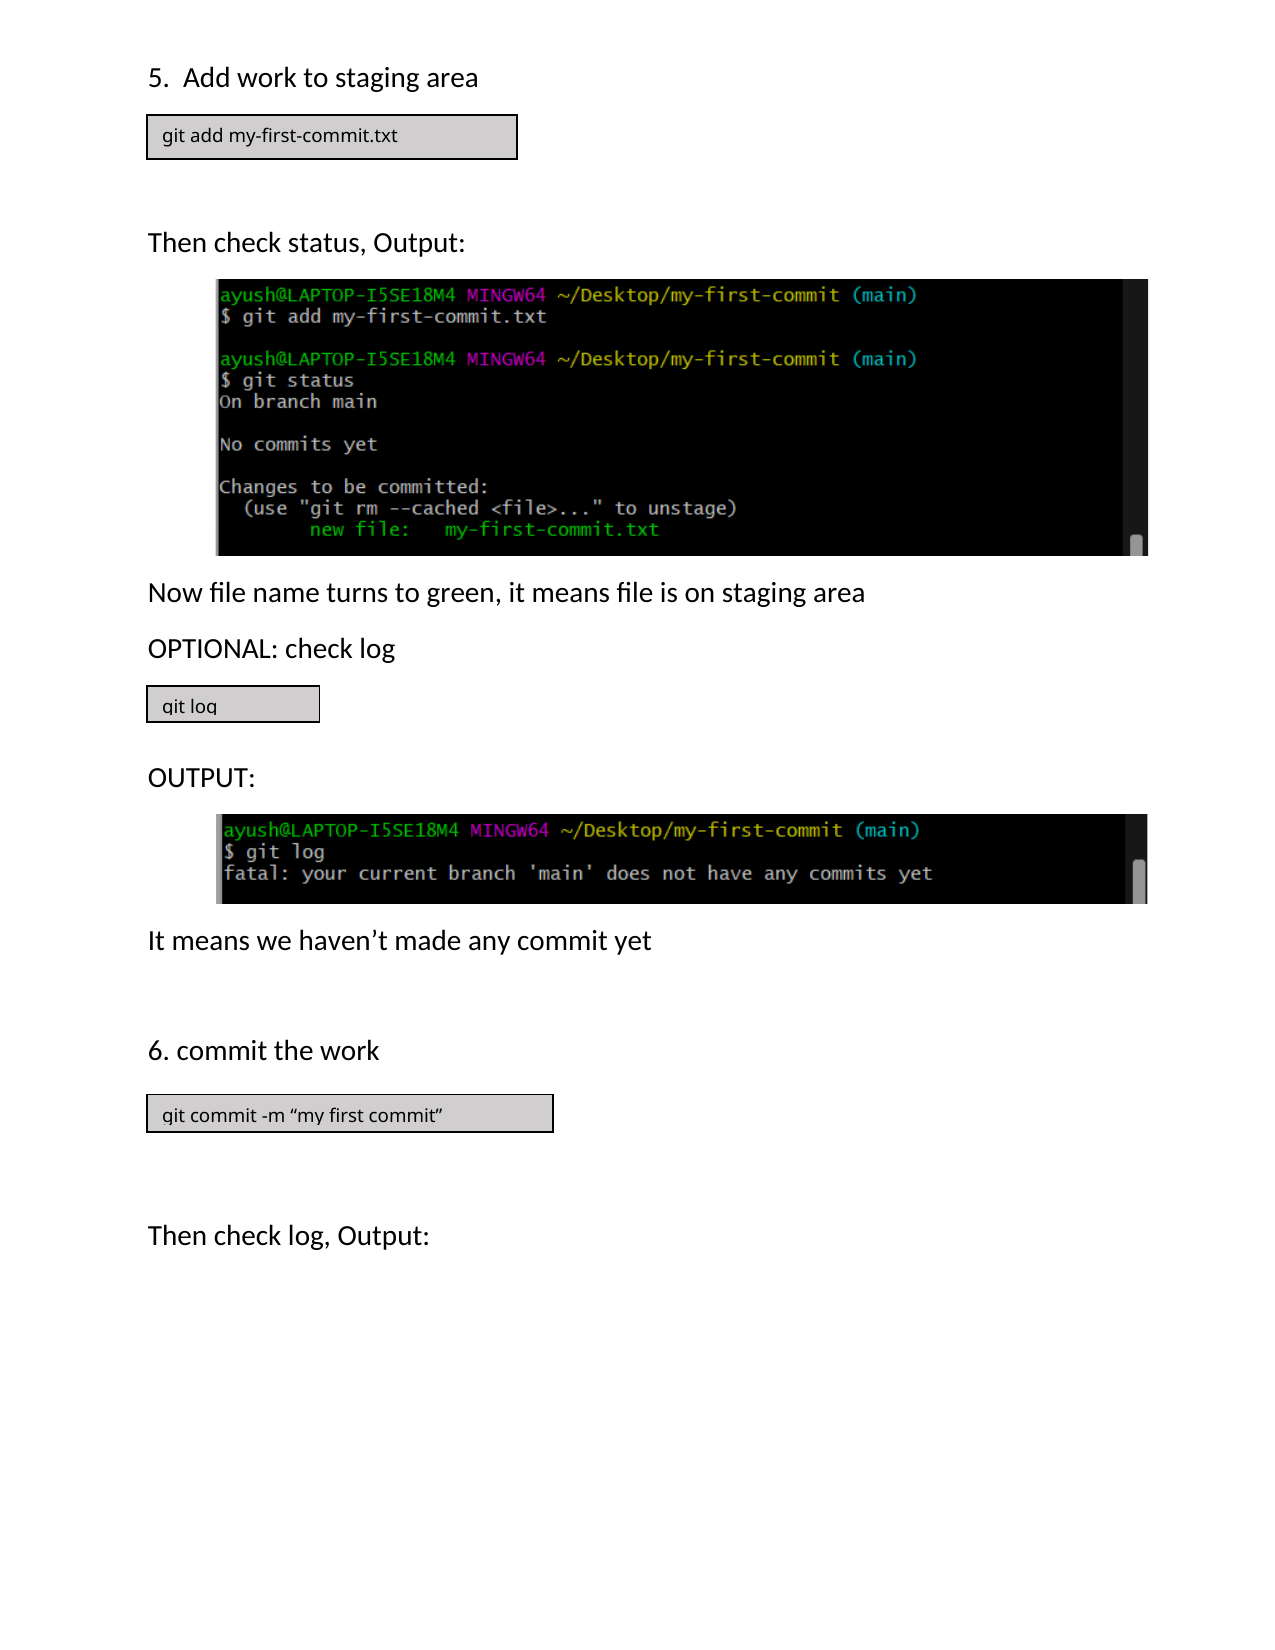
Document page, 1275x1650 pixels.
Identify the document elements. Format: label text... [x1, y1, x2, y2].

text It means we haven’t made any commit yet [148, 922, 1216, 958]
picture [216, 814, 1148, 904]
text Now file name turns to green, it means file is on staging area [148, 574, 1216, 610]
picture [215, 279, 1149, 556]
text 5. Add work to staging area [148, 59, 1216, 95]
text 6. commit the work [148, 1032, 1216, 1068]
text Then check log, Output: [148, 1217, 1216, 1253]
text OUTPUT: [148, 759, 1216, 795]
text OPTIONAL: check log [148, 630, 1216, 665]
text Then check status, Output: [148, 224, 1216, 260]
